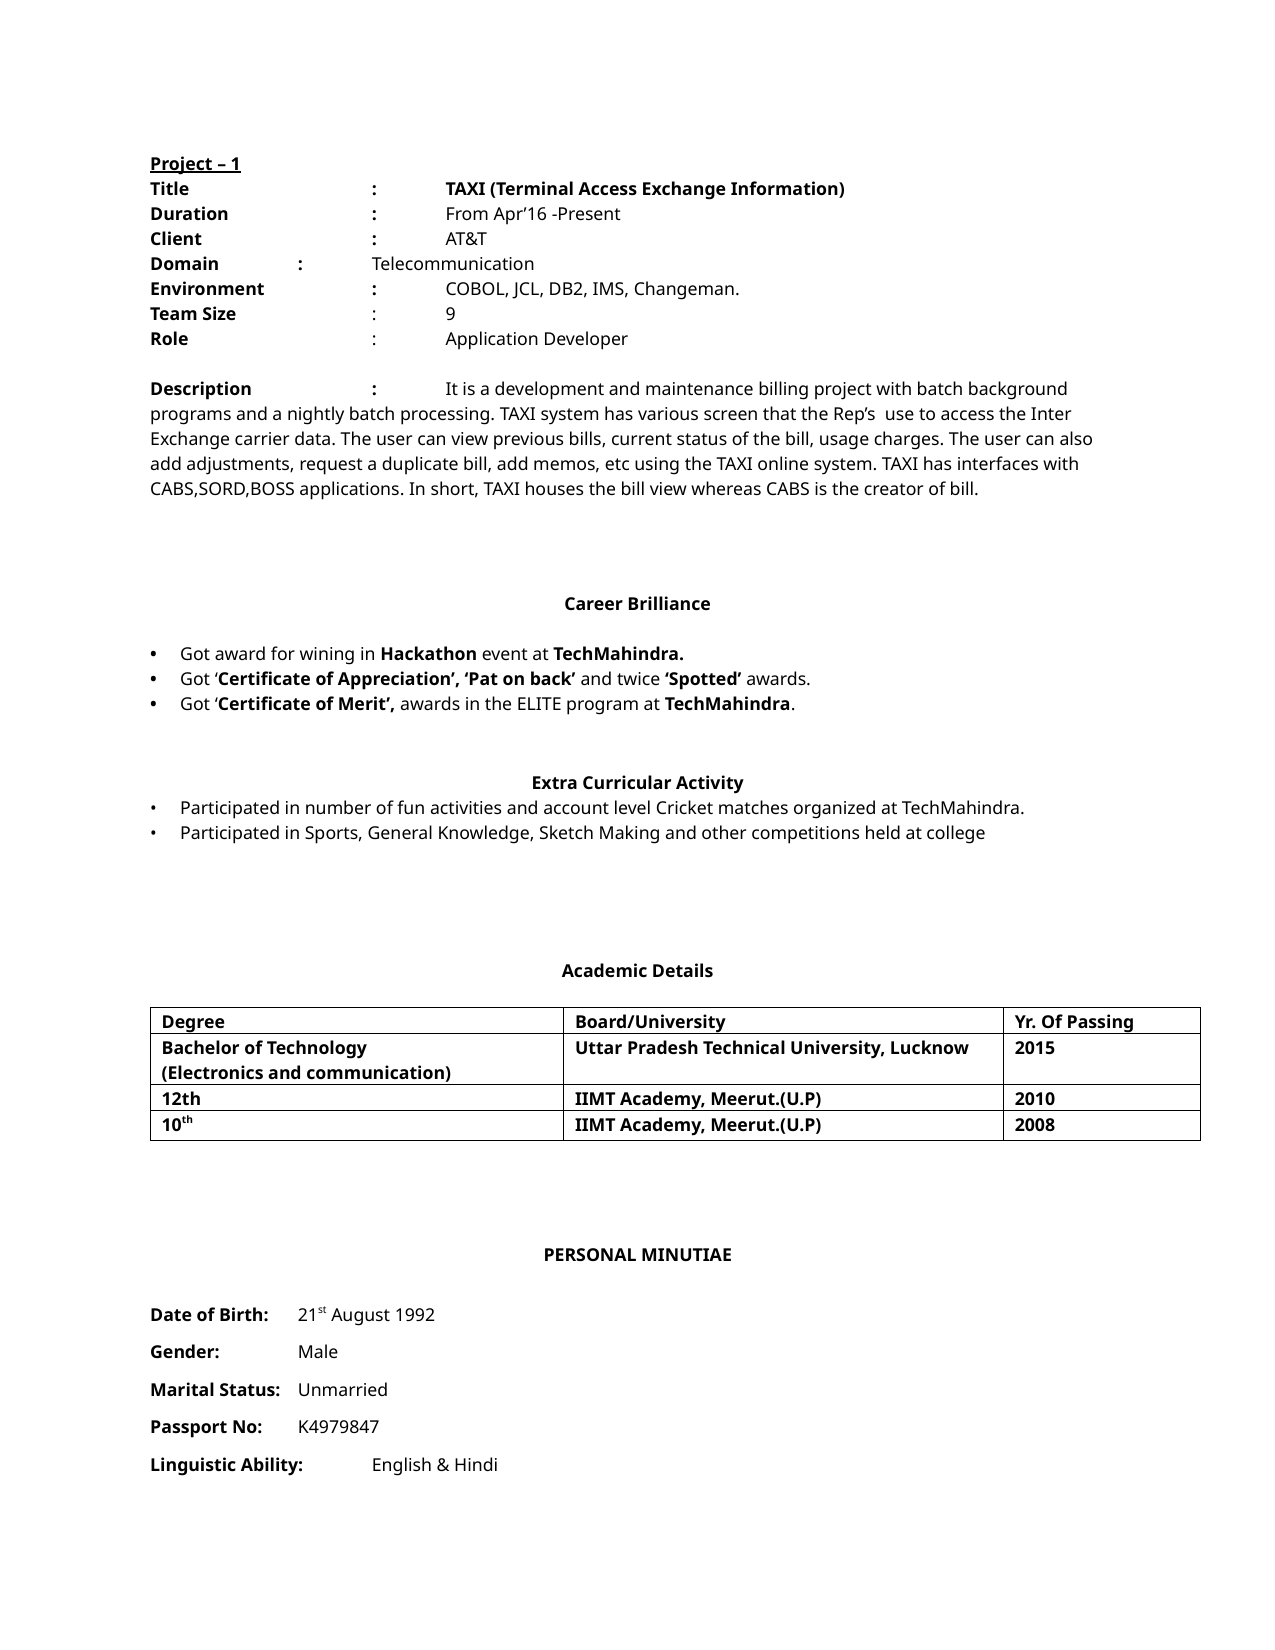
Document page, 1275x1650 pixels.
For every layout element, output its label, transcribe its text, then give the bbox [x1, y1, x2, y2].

text Domain : Telecommunication [150, 250, 1125, 275]
text Passport No: K4979847 [150, 1404, 1125, 1441]
text Duration : From Apr’16 -Present [150, 200, 1125, 225]
text Environment : COBOL, JCL, DB2, IMS, Changeman. [150, 275, 1125, 300]
table_cell 2015 [1004, 1034, 1200, 1084]
text Team Size : 9 [150, 300, 1125, 325]
list Participated in Sports, General Knowledge, Sketch Making and other competitions held at college [150, 820, 1125, 845]
text PERSONAL MINUTIAE [150, 1241, 1125, 1266]
list Participated in number of fun activities and account level Cricket matches organized at TechMahindra. [150, 795, 1125, 820]
text Academic Details [150, 957, 1125, 982]
table_cell Uttar Pradesh Technical University, Lucknow [564, 1034, 1003, 1084]
text Date of Birth: 21st August 1992 [150, 1291, 1125, 1329]
list Got ‘Certificate of Appreciation’, ‘Pat on back’ and twice ‘Spotted’ awards. [150, 666, 1125, 691]
table_cell 2010 [1004, 1085, 1200, 1110]
text Gender: Male [150, 1329, 1125, 1366]
text Career Brilliance [150, 591, 1125, 616]
table_cell IIMT Academy, Meerut.(U.P) [564, 1111, 1003, 1140]
list Got ‘Certificate of Merit’, awards in the ELITE program at TechMahindra. [150, 691, 1125, 716]
table_header Yr. Of Passing [1004, 1008, 1200, 1033]
text Description : It is a development and maintenance billing project with batch background programs and a nightly batch processing. TAXI system has various screen that the Rep’s use to access the Inter Exchange carrier data. The user can view previous bills, current status of the bill, usage charges. The user can also add adjustments, request a duplicate bill, add memos, etc using the TAXI online system. TAXI has interfaces with CABS,SORD,BOSS applications. In short, TAXI houses the bill view whereas CABS is the creator of bill. [150, 375, 1125, 500]
text Title : TAXI (Terminal Access Exchange Information) [150, 175, 1125, 200]
table_cell 2008 [1004, 1111, 1200, 1140]
table_cell 10th [151, 1111, 563, 1140]
table_header Board/University [564, 1008, 1003, 1033]
table_cell IIMT Academy, Meerut.(U.P) [564, 1085, 1003, 1110]
text Extra Curricular Activity [150, 770, 1125, 795]
table_header Degree [151, 1008, 563, 1033]
text Marital Status: Unmarried [150, 1366, 1125, 1404]
text Project – 1 [150, 150, 1125, 175]
text Role : Application Developer [150, 325, 1125, 350]
text Linguistic Ability: English & Hindi [150, 1441, 1125, 1479]
list Got award for wining in Hackathon event at TechMahindra. [150, 641, 1125, 666]
table_cell 12th [151, 1085, 563, 1110]
text Client : AT&T [150, 225, 1125, 250]
table_cell Bachelor of Technology (Electronics and communication) [151, 1034, 563, 1084]
